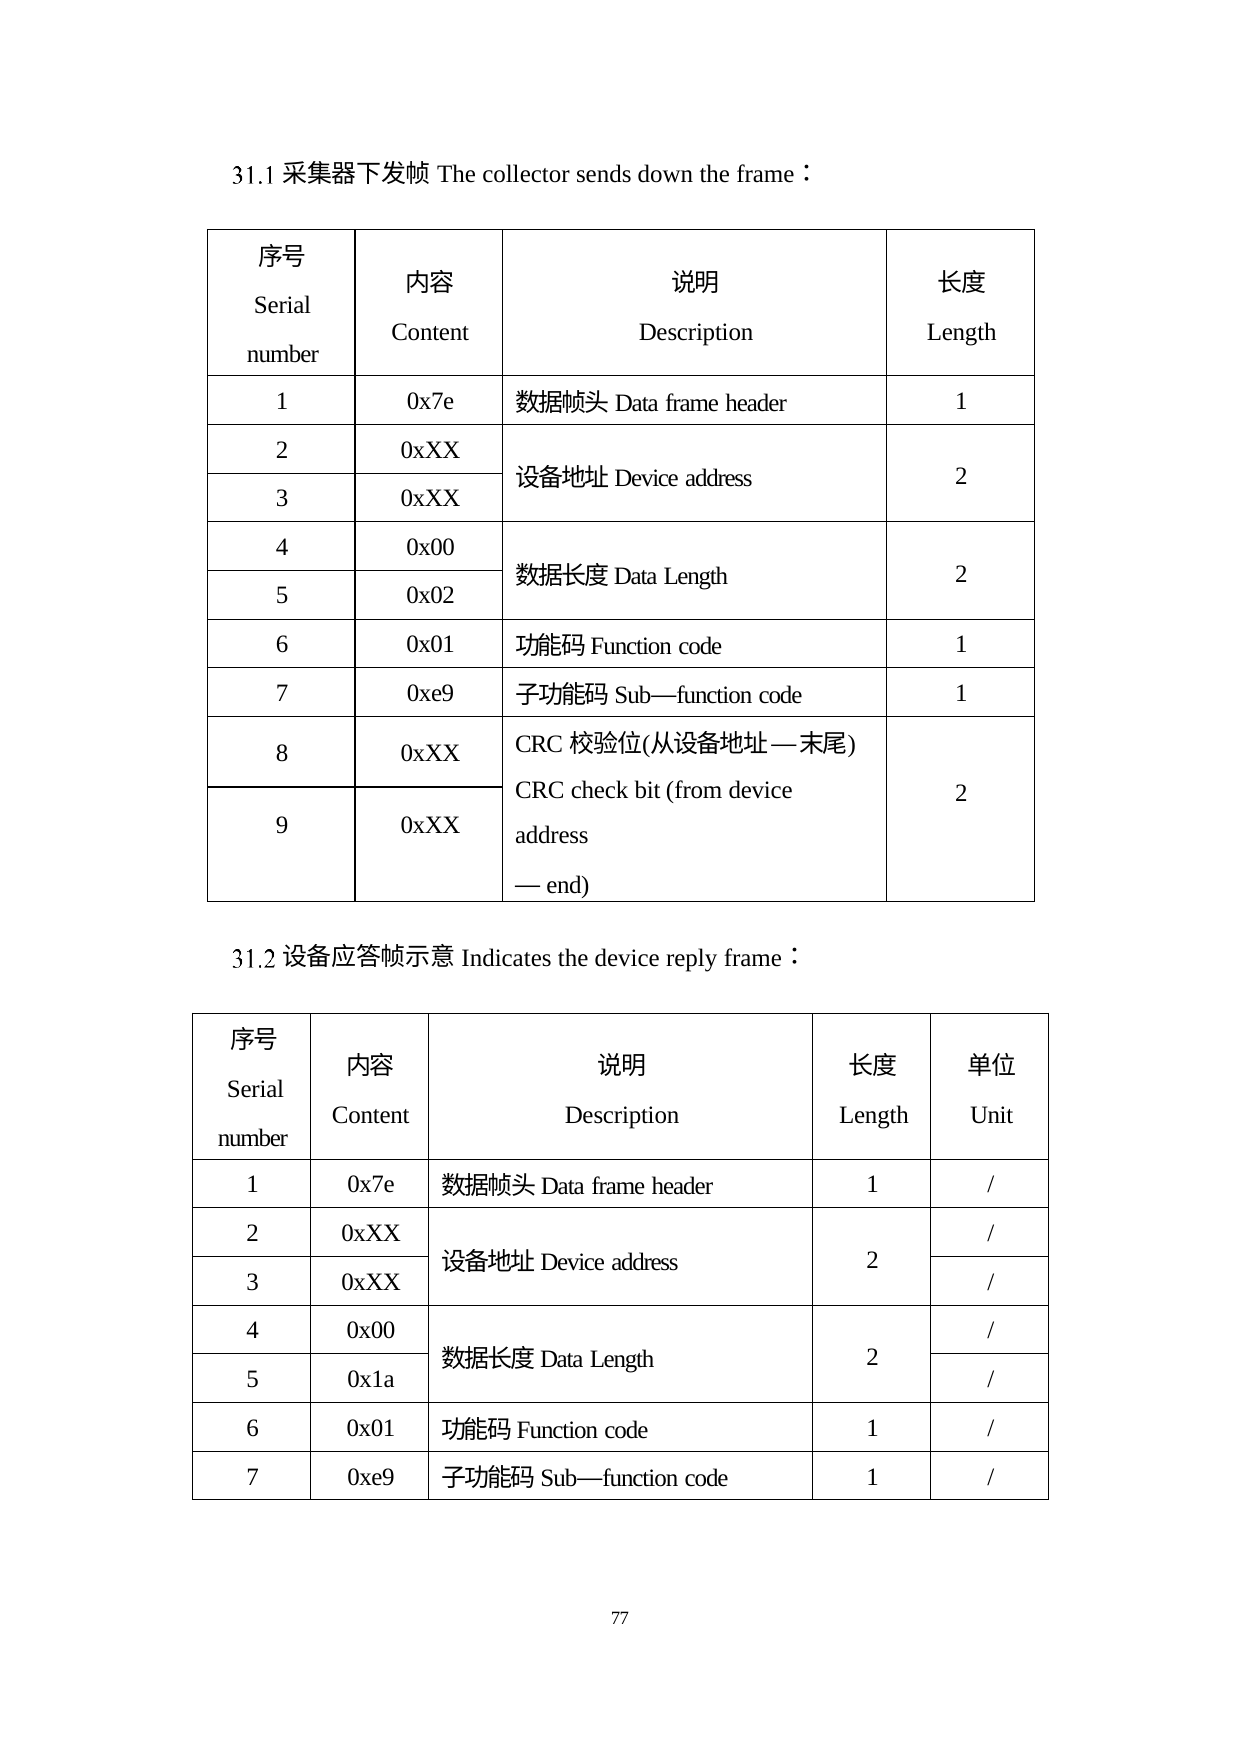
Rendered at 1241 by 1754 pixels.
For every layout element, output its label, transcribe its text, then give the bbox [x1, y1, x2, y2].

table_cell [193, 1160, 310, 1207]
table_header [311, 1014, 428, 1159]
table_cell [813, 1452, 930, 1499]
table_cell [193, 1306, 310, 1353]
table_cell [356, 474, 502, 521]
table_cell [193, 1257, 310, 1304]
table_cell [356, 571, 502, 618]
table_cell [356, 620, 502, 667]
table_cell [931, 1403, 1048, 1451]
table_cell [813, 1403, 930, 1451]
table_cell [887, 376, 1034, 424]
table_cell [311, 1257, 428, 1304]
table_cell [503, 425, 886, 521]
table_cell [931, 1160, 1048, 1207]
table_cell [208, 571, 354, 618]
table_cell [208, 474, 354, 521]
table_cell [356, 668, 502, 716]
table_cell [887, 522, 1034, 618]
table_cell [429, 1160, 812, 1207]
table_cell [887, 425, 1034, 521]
picture [232, 166, 273, 184]
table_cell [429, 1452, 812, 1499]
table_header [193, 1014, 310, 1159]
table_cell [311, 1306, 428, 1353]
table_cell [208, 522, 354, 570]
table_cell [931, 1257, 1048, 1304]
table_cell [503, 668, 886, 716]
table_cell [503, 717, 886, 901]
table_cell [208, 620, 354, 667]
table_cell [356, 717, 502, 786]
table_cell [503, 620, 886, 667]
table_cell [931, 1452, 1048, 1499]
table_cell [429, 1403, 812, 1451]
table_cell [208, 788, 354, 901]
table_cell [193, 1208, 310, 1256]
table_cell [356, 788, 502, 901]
picture [232, 949, 275, 968]
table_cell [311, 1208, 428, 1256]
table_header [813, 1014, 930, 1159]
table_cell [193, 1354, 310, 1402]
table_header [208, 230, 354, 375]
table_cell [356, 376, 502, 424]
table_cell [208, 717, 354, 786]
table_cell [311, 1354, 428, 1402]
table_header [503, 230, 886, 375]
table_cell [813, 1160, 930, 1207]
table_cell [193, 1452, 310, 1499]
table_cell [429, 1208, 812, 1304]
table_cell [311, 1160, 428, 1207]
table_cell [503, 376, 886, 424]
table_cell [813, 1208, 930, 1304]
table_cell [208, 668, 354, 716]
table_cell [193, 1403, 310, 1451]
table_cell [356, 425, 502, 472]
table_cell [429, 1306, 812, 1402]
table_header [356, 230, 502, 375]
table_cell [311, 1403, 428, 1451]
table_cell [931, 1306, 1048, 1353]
text 设备应答帧示意 Indicates the device reply frame： [233, 939, 1223, 974]
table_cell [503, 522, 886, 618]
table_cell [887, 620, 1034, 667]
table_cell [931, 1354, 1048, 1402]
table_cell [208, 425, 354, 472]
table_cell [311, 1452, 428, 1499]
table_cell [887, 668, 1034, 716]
text 采集器下发帧 The collector sends down the frame： [233, 156, 1223, 191]
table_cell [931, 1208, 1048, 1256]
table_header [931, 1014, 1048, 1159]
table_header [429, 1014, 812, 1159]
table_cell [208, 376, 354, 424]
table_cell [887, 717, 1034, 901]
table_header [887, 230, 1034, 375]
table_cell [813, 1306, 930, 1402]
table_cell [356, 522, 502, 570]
